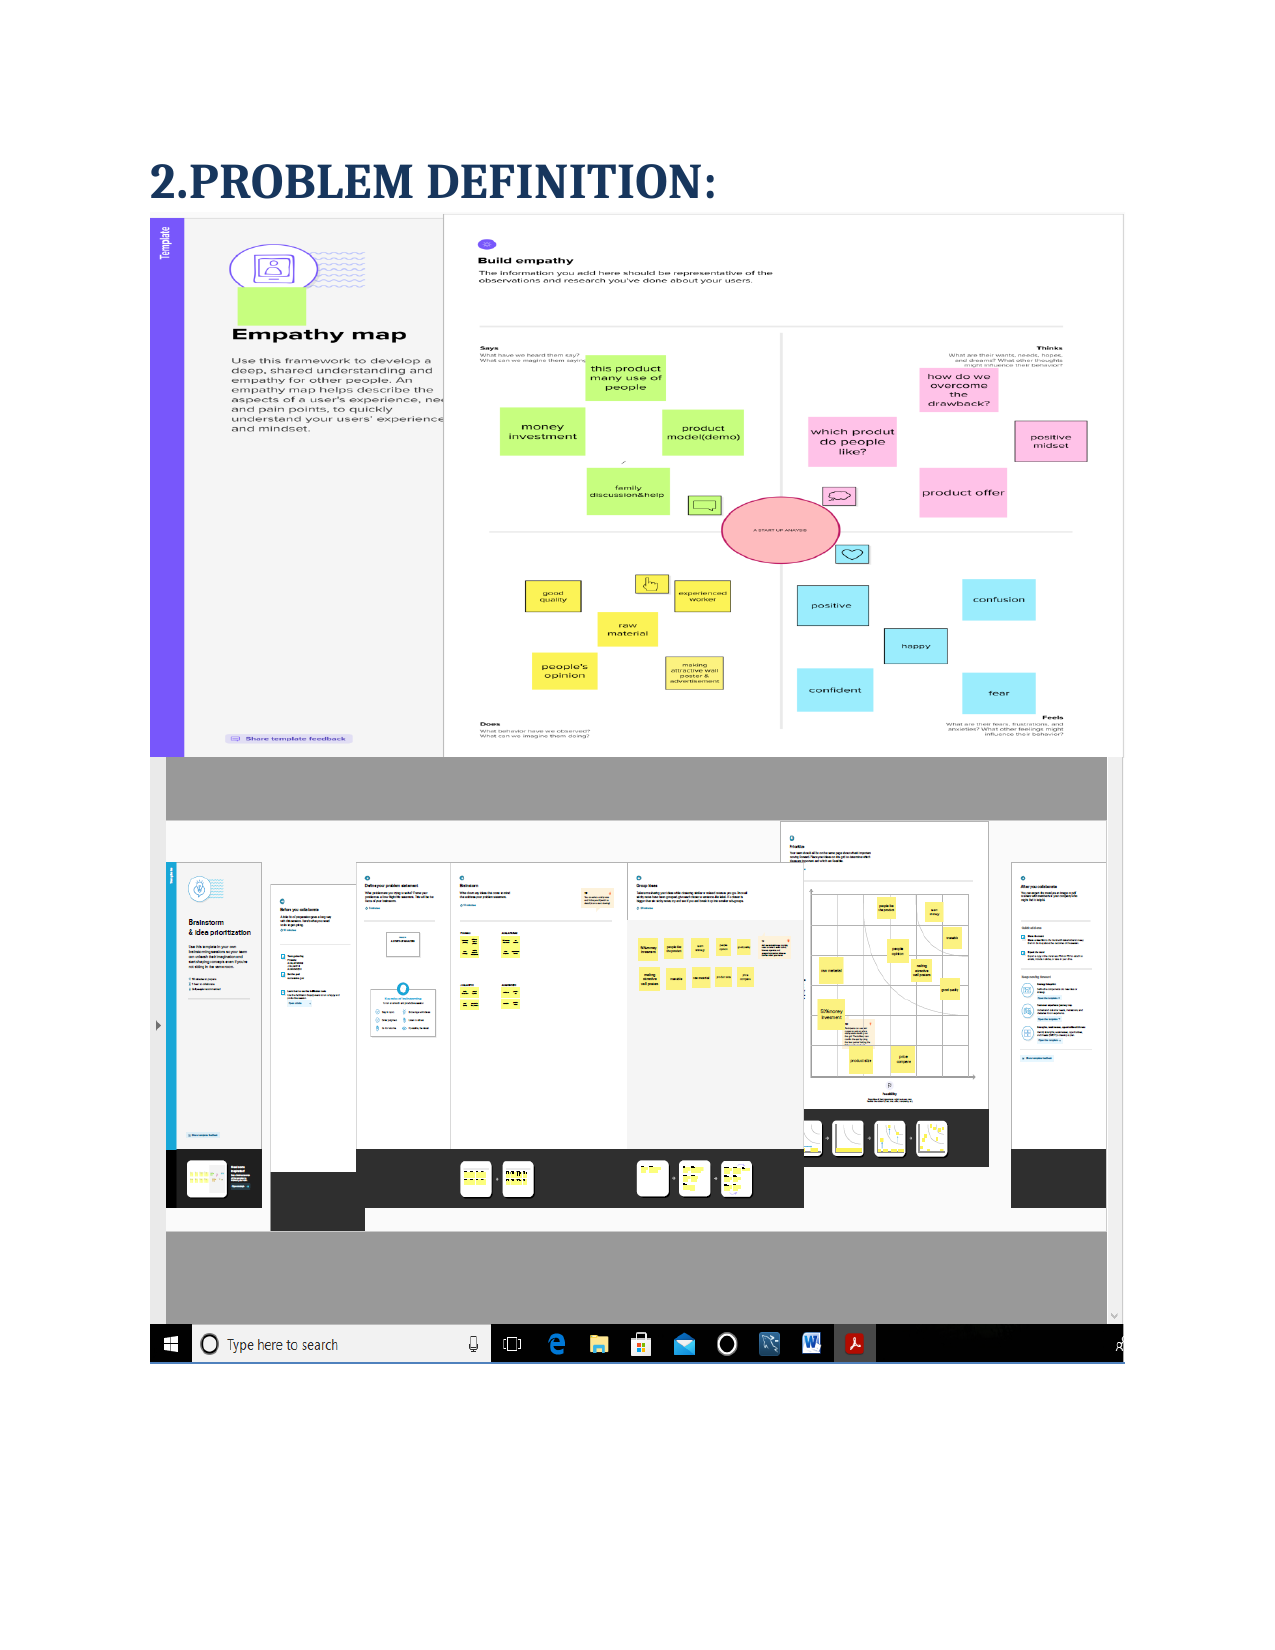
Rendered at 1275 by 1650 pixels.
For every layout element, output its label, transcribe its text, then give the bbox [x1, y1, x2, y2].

picture [150, 212, 1125, 1362]
title 2.PROBLEM DEFINITION: [150, 150, 1125, 212]
